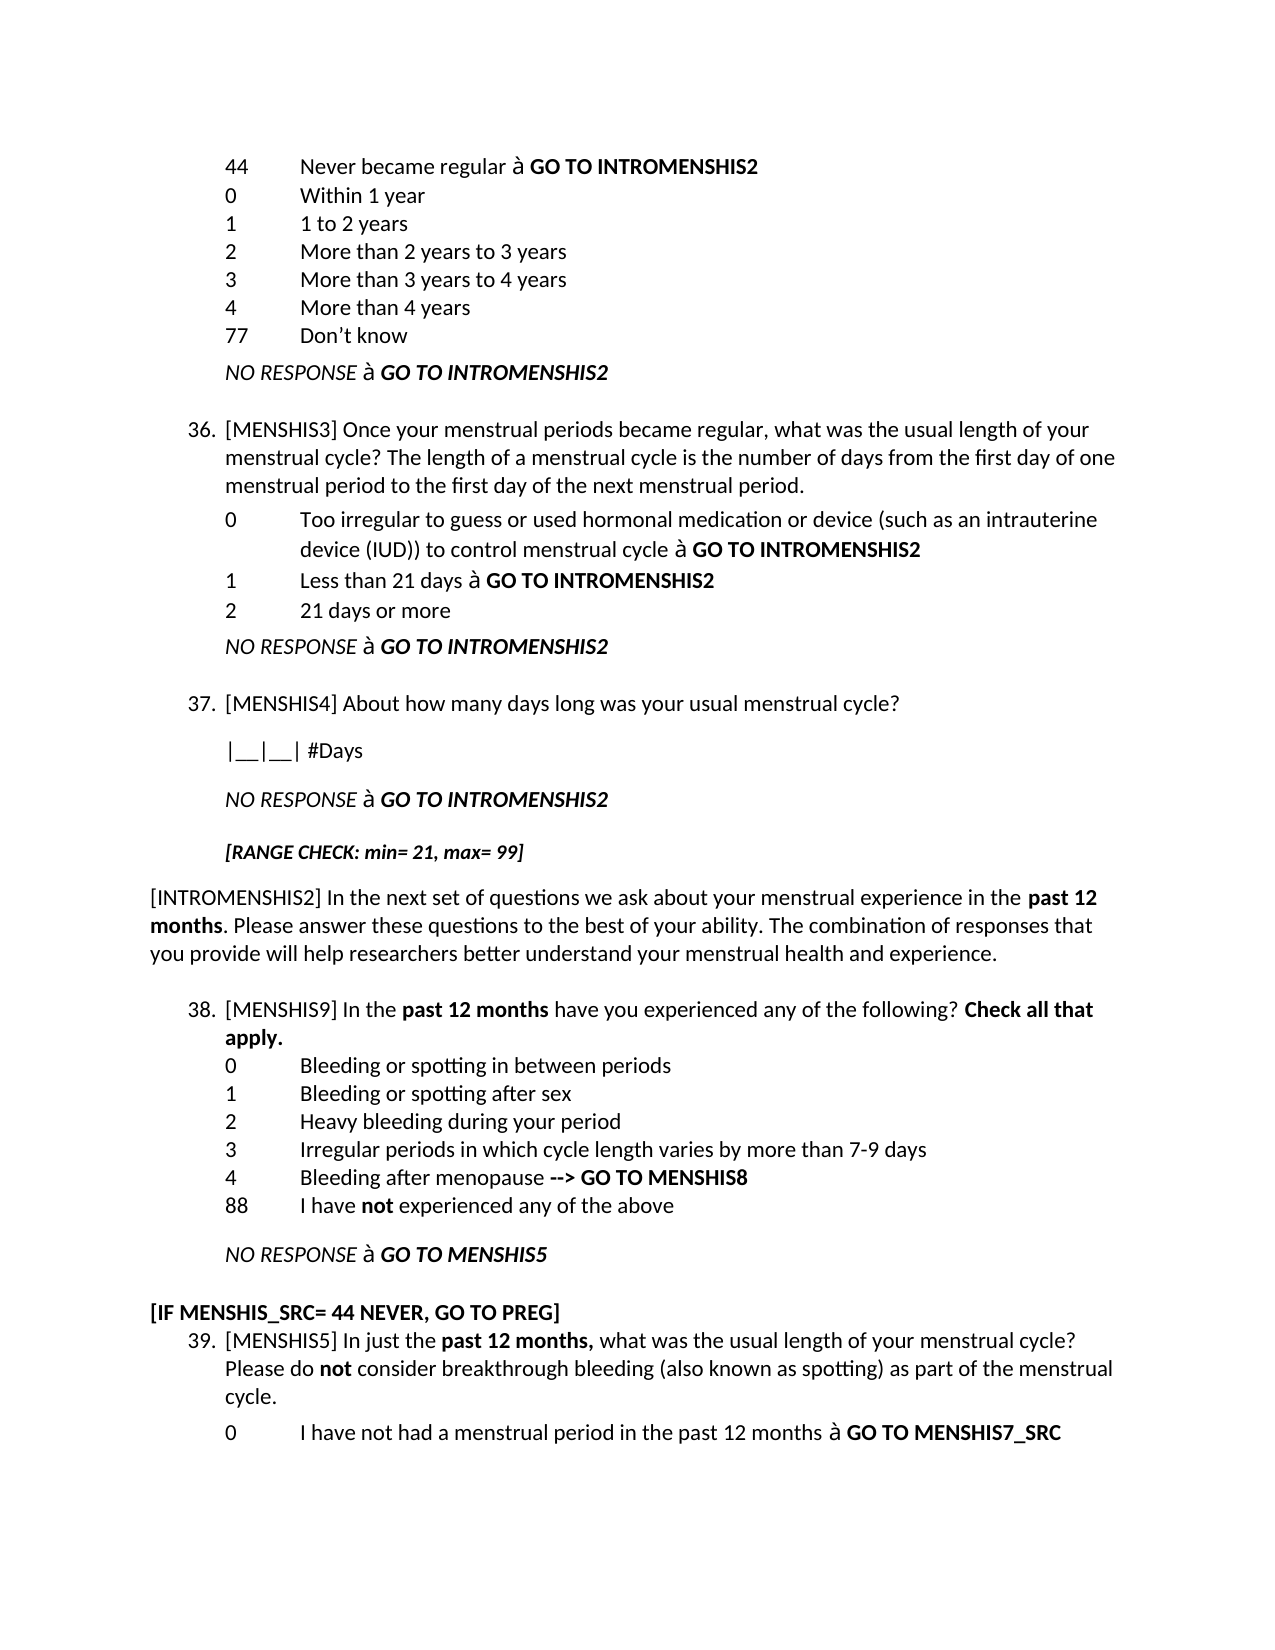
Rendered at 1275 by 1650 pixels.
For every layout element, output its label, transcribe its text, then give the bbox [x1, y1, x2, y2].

text [RANGE CHECK: min= 21, max= 99] [225, 839, 1125, 865]
text [INTROMENSHIS2] In the next set of questions we ask about your menstrual experience in the past 12 months. Please answer these questions to the best of your ability. The combination of responses that you provide will help researchers better understand your menstrual health and experience. [150, 883, 1125, 967]
list [MENSHIS5] In just the past 12 months, what was the usual length of your menstrual cycle? Please do not consider breakthrough bleeding (also known as spotting) as part of the menstrual cycle. [187, 1326, 1125, 1410]
text 0 Too irregular to guess or used hormonal medication or device (such as an intrauterine device (IUD)) to control menstrual cycle à GO TO INTROMENSHIS2 [225, 505, 1125, 564]
text [IF MENSHIS_SRC= 44 NEVER, GO TO PREG] [150, 1298, 1125, 1326]
text 2 Heavy bleeding during your period [225, 1107, 1125, 1136]
text 2 21 days or more [225, 596, 1125, 624]
text 4 More than 4 years [225, 293, 1125, 321]
list [MENSHIS4] About how many days long was your usual menstrual cycle? [187, 689, 1125, 717]
text 3 More than 3 years to 4 years [225, 265, 1125, 293]
text 2 More than 2 years to 3 years [225, 237, 1125, 265]
text 0 Within 1 year [225, 181, 1125, 209]
text 0 I have not had a menstrual period in the past 12 months à GO TO MENSHIS7_SRC [225, 1416, 1125, 1447]
text 44 Never became regular à GO TO INTROMENSHIS2 [225, 150, 1125, 181]
text 77 Don’t know [225, 321, 1125, 349]
text NO RESPONSE à GO TO INTROMENSHIS2 [225, 356, 1125, 387]
text 1 Bleeding or spotting after sex [225, 1079, 1125, 1107]
text 1 Less than 21 days à GO TO INTROMENSHIS2 [225, 564, 1125, 596]
text 3 Irregular periods in which cycle length varies by more than 7-9 days [225, 1136, 1125, 1163]
text 0 Bleeding or spotting in between periods [225, 1051, 1125, 1079]
list [MENSHIS3] Once your menstrual periods became regular, what was the usual length of your menstrual cycle? The length of a menstrual cycle is the number of days from the first day of one menstrual period to the first day of the next menstrual period. [187, 415, 1125, 499]
text 4 Bleeding after menopause --> GO TO MENSHIS8 [225, 1163, 1125, 1192]
text NO RESPONSE à GO TO MENSHIS5 [225, 1238, 1125, 1270]
text |__|__| #Days [187, 736, 1125, 764]
text NO RESPONSE à GO TO INTROMENSHIS2 [187, 783, 1125, 814]
text 1 1 to 2 years [225, 209, 1125, 237]
text 88 I have not experienced any of the above [225, 1192, 1125, 1219]
text NO RESPONSE à GO TO INTROMENSHIS2 [225, 630, 1125, 661]
list [MENSHIS9] In the past 12 months have you experienced any of the following? Check all that apply. [187, 995, 1125, 1051]
